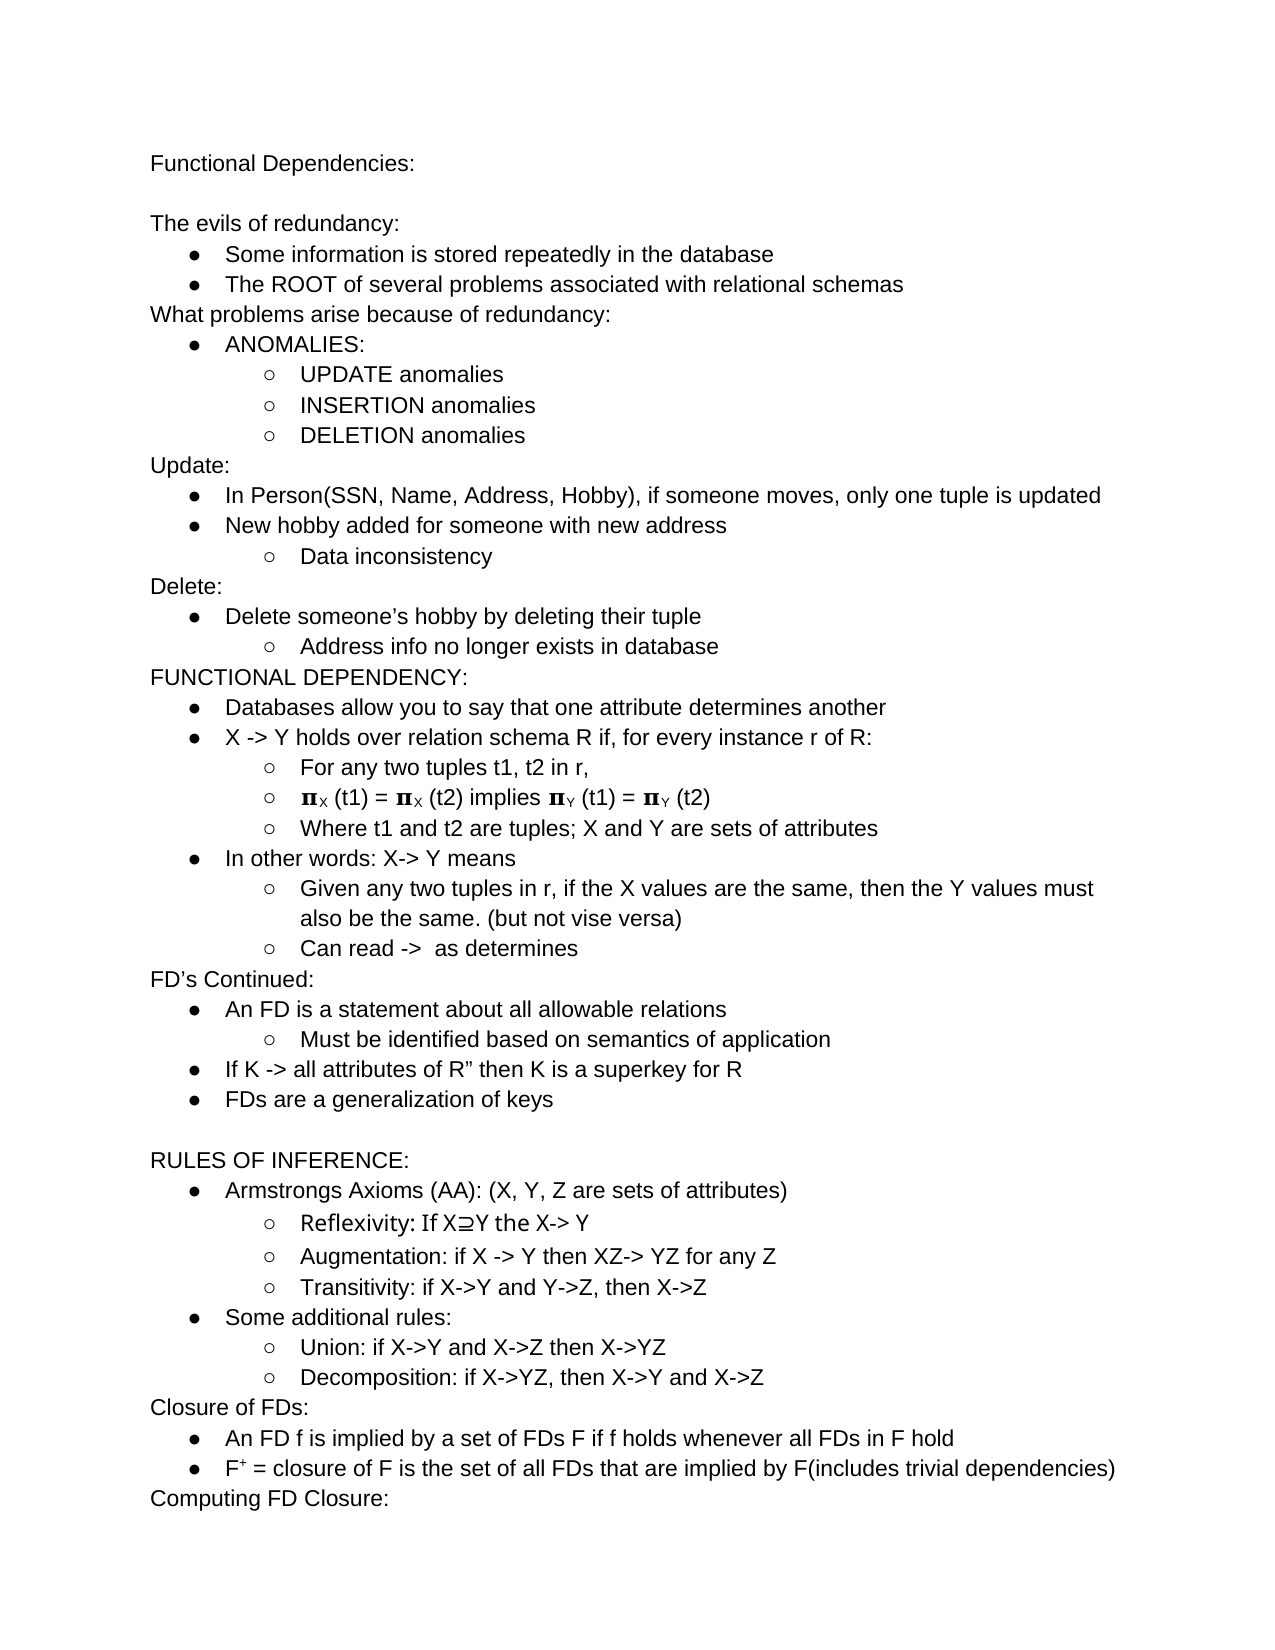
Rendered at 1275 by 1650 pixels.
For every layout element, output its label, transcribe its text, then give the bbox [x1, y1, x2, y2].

list Given any two tuples in r, if the X values are the same, then the Y values must also be the same. (but not vise versa) [262, 875, 1125, 932]
list Some additional rules: [187, 1304, 1125, 1330]
list Armstrongs Axioms (AA): (X, Y, Z are sets of attributes) [187, 1177, 1125, 1203]
text FD’s Continued: [150, 966, 1125, 992]
list Databases allow you to say that one attribute determines another [187, 694, 1125, 720]
list In other words: X-> Y means [187, 845, 1125, 871]
list Delete someone’s hobby by deleting their tuple [187, 603, 1125, 629]
list Reflexivity: If X⊇Y the X-> Y [262, 1207, 1125, 1238]
text What problems arise because of redundancy: [150, 301, 1125, 327]
list Augmentation: if X -> Y then XZ-> YZ for any Z [262, 1243, 1125, 1269]
list Data inconsistency [262, 543, 1125, 569]
list An FD f is implied by a set of FDs F if f holds whenever all FDs in F hold [187, 1424, 1125, 1451]
text Update: [150, 452, 1125, 478]
list An FD is a statement about all allowable relations [187, 996, 1125, 1022]
list If K -> all attributes of R” then K is a superkey for R [187, 1056, 1125, 1083]
text Computing FD Closure: [150, 1485, 1125, 1511]
list ANOMALIES: [187, 331, 1125, 358]
list F+ = closure of F is the set of all FDs that are implied by F(includes trivial dependencies) [187, 1455, 1125, 1481]
list Where t1 and t2 are tuples; X and Y are sets of attributes [262, 814, 1125, 841]
list Some information is stored repeatedly in the database [187, 241, 1125, 267]
list Address info no longer exists in database [262, 633, 1125, 660]
text Closure of FDs: [150, 1394, 1125, 1421]
list Can read -> as determines [262, 935, 1125, 962]
list For any two tuples t1, t2 in r, [262, 754, 1125, 781]
list X -> Y holds over relation schema R if, for every instance r of R: [187, 724, 1125, 750]
list Decomposition: if X->YZ, then X->Y and X->Z [262, 1364, 1125, 1390]
list The ROOT of several problems associated with relational schemas [187, 271, 1125, 297]
text Functional Dependencies: [150, 150, 1125, 176]
list Transitivity: if X->Y and Y->Z, then X->Z [262, 1273, 1125, 1300]
list DELETION anomalies [262, 422, 1125, 448]
text FUNCTIONAL DEPENDENCY: [150, 663, 1125, 690]
list New hobby added for someone with new address [187, 512, 1125, 539]
list UPDATE anomalies [262, 361, 1125, 388]
text The evils of redundancy: [150, 210, 1125, 237]
text Delete: [150, 573, 1125, 599]
list 𝛑X (t1) = 𝛑X (t2) implies 𝛑Y (t1) = 𝛑Y (t2) [262, 784, 1125, 811]
text RULES OF INFERENCE: [150, 1147, 1125, 1173]
list In Person(SSN, Name, Address, Hobby), if someone moves, only one tuple is updated [187, 482, 1125, 509]
list INSERTION anomalies [262, 392, 1125, 418]
list Must be identified based on semantics of application [262, 1026, 1125, 1052]
list Union: if X->Y and X->Z then X->YZ [262, 1334, 1125, 1360]
list FDs are a generalization of keys [187, 1086, 1125, 1113]
